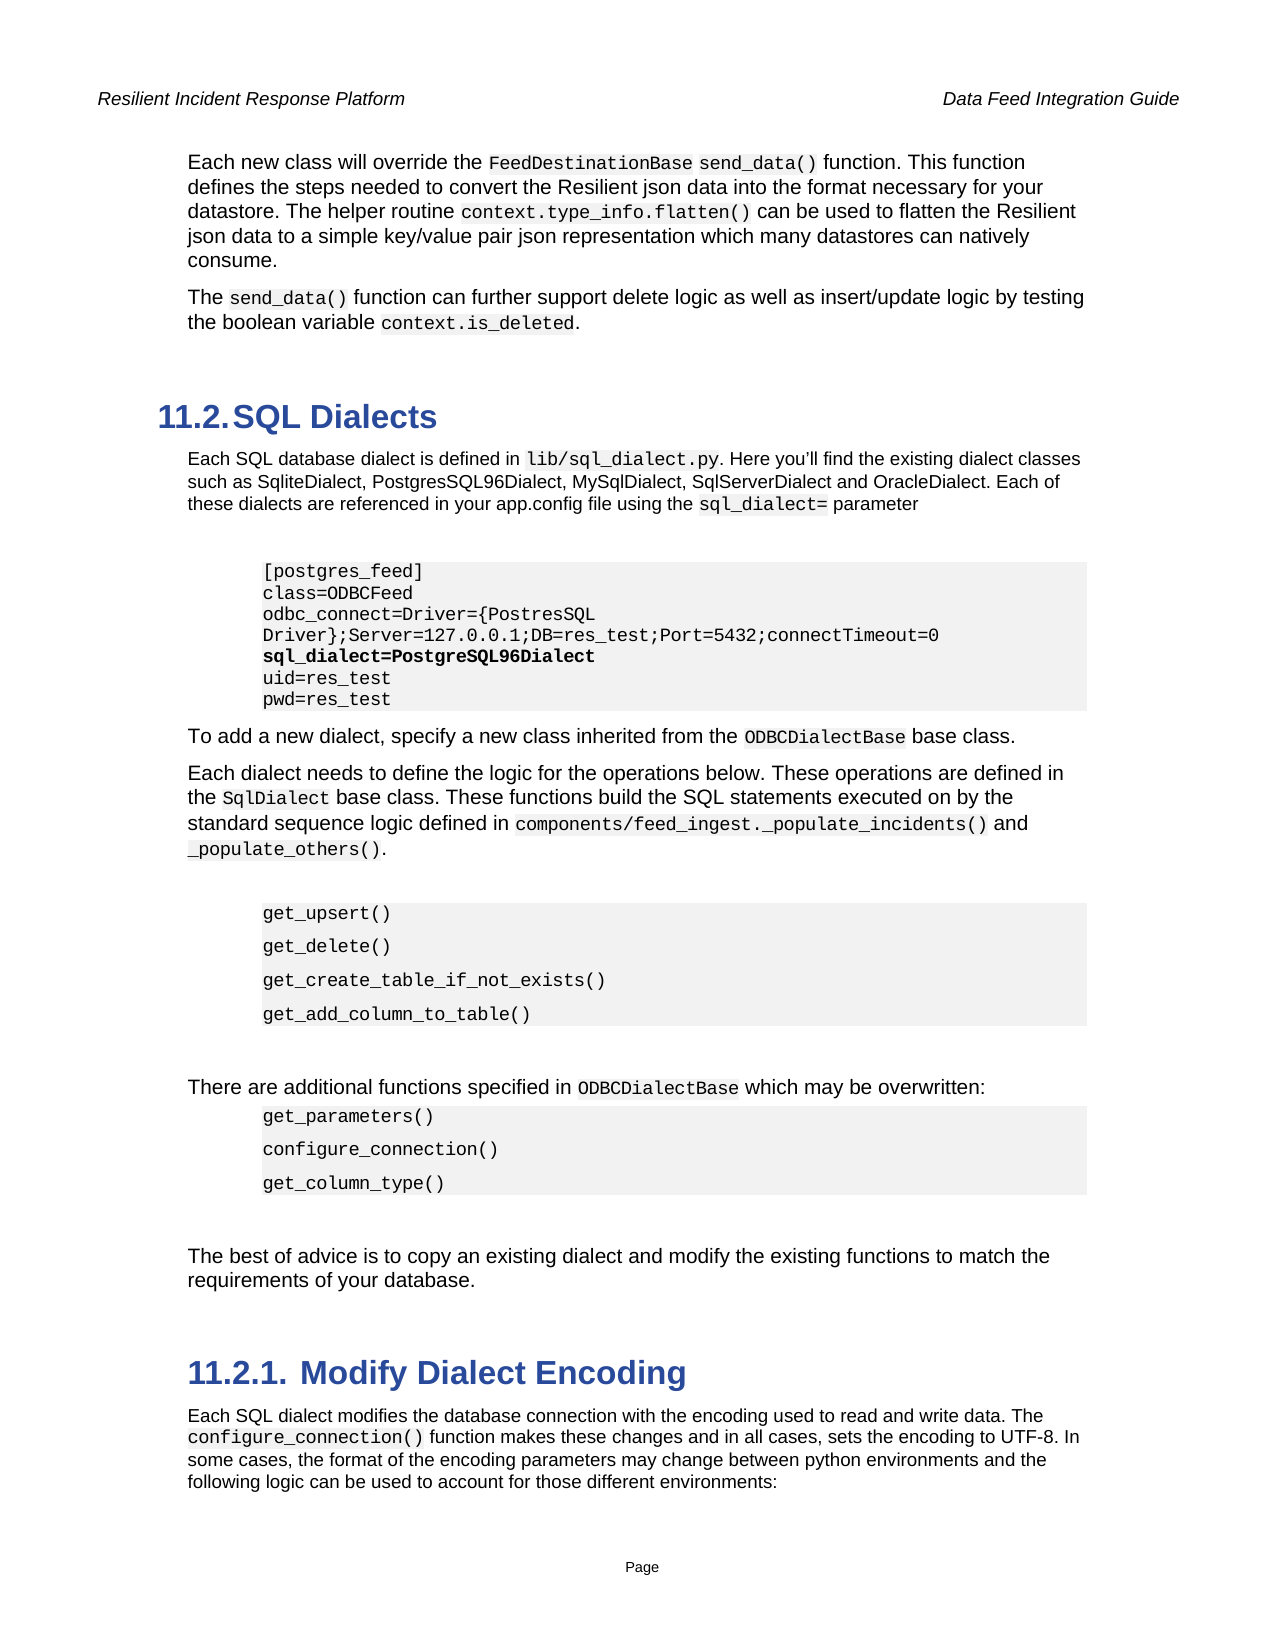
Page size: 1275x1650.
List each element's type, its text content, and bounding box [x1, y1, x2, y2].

subtitle Modify Dialect Encoding [187, 1353, 1087, 1392]
subtitle SQL Dialects [157, 397, 1087, 435]
text Each dialect needs to define the logic for the operations below. These operations are defined in the SqlDialect base class. These functions build the SQL statements executed on by the standard sequence logic defined in components/feed_ingest._populate_incidents() and _populate_others(). [187, 761, 1087, 861]
text get_create_table_if_not_exists() [262, 971, 1087, 992]
text To add a new dialect, specify a new class inherited from the ODBCDialectBase base class. [187, 723, 1087, 749]
text get_column_type() [262, 1174, 1087, 1195]
text The best of advice is to copy an existing dialect and modify the existing functions to match the requirements of your database. [187, 1244, 1087, 1292]
text configure_connection() [262, 1140, 1087, 1161]
text Each SQL database dialect is defined in lib/sql_dialect.py. Here you’ll find the existing dialect classes such as SqliteDialect, PostgresSQL96Dialect, MySqlDialect, SqlServerDialect and OracleDialect. Each of these dialects are referenced in your app.config file using the sql_dialect= parameter [187, 448, 1087, 516]
text The send_data() function can further support delete logic as well as insert/update logic by testing the boolean variable context.is_deleted. [187, 285, 1087, 335]
text Each SQL dialect modifies the database connection with the encoding used to read and write data. The configure_connection() function makes these changes and in all cases, sets the encoding to UTF-8. In some cases, the format of the encoding parameters may change between python environments and the following logic can be used to account for those different environments: [187, 1404, 1087, 1492]
text get_delete() [262, 937, 1087, 958]
text [postgres_feed] class=ODBCFeed odbc_connect=Driver={PostresSQL Driver};Server=127.0.0.1;DB=res_test;Port=5432;connectTimeout=0 sql_dialect=PostgreSQL96Dialect uid=res_test pwd=res_test [262, 562, 1087, 711]
text get_upsert() [262, 903, 1087, 925]
text get_add_column_to_table() [262, 1005, 1087, 1026]
text There are additional functions specified in ODBCDialectBase which may be overwritten: [187, 1075, 1087, 1100]
text get_parameters() [262, 1106, 1087, 1128]
